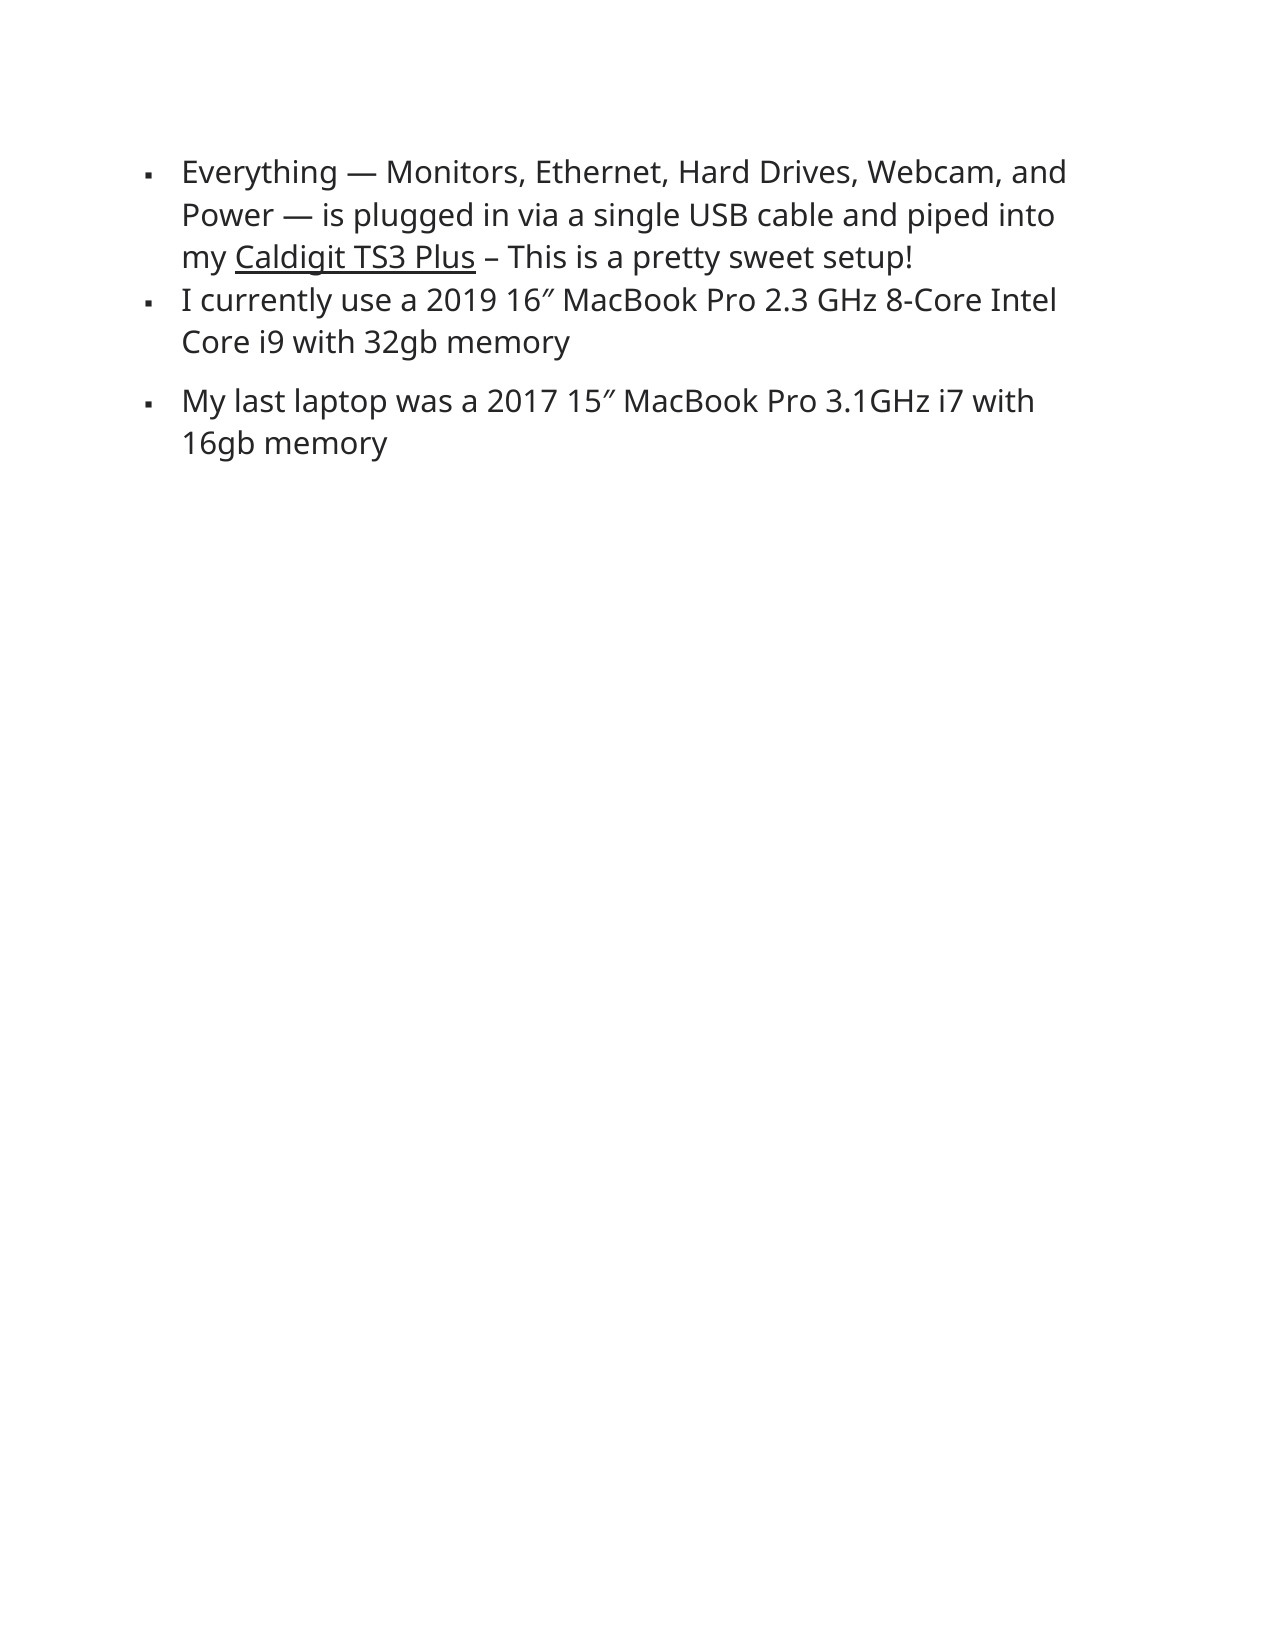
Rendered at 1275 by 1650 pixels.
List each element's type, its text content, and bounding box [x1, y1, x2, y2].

list I currently use a 2019 16″ MacBook Pro 2.3 GHz 8-Core Intel Core i9 with 32gb memory [144, 278, 1094, 363]
list My last laptop was a 2017 15″ MacBook Pro 3.1GHz i7 with 16gb memory [144, 379, 1094, 464]
list Everything — Monitors, Ethernet, Hard Drives, Webcam, and Power — is plugged in via a single USB cable and piped into my Caldigit TS3 Plus – This is a pretty sweet setup! [144, 150, 1094, 278]
